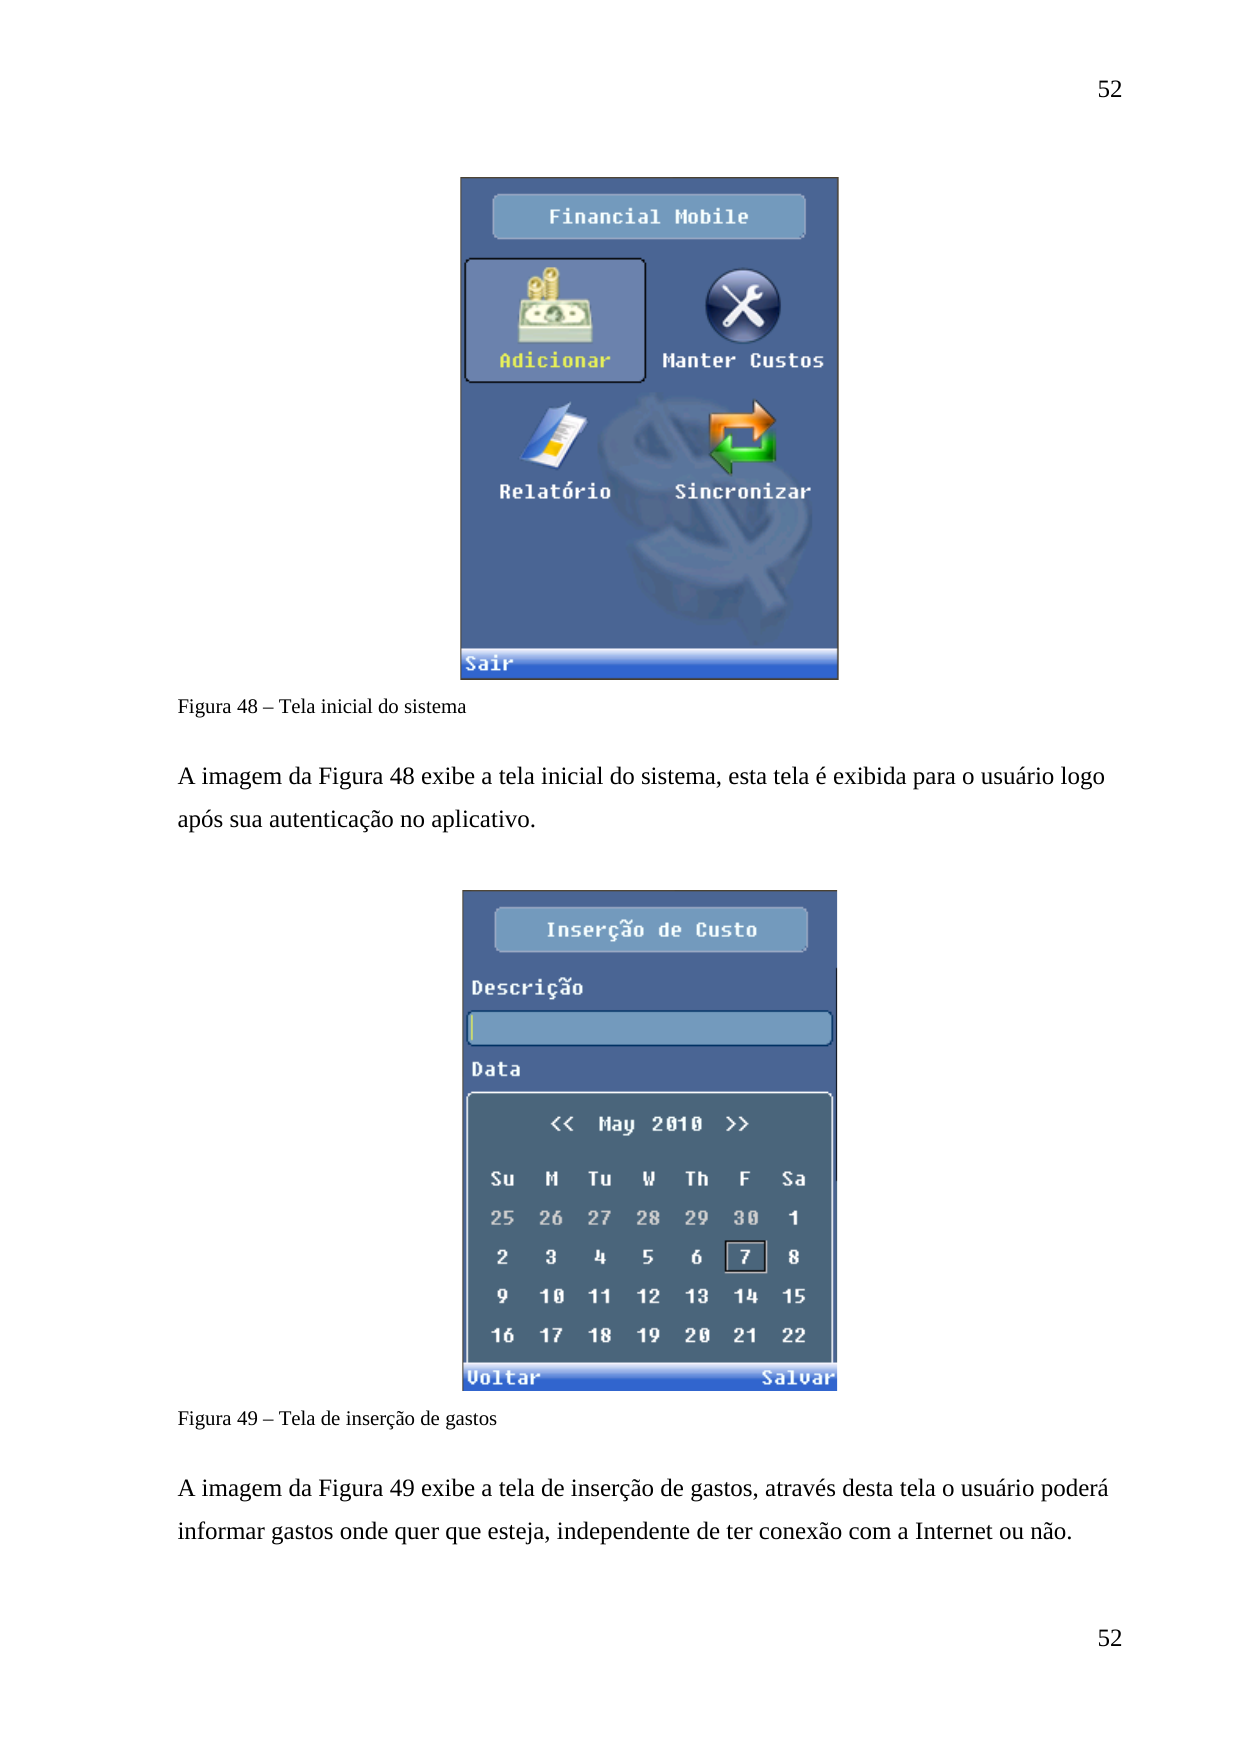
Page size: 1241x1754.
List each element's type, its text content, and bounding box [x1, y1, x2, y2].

picture [462, 890, 838, 1391]
text A imagem da Figura 48 exibe a tela inicial do sistema, esta tela é exibida para o usuário logo após sua autenticação no aplicativo. [177, 761, 1122, 833]
picture [460, 177, 839, 680]
text A imagem da Figura 49 exibe a tela de inserção de gastos, através desta tela o usuário poderá informar gastos onde quer que esteja, independente de ter conexão com a Internet ou não. [177, 1473, 1122, 1544]
